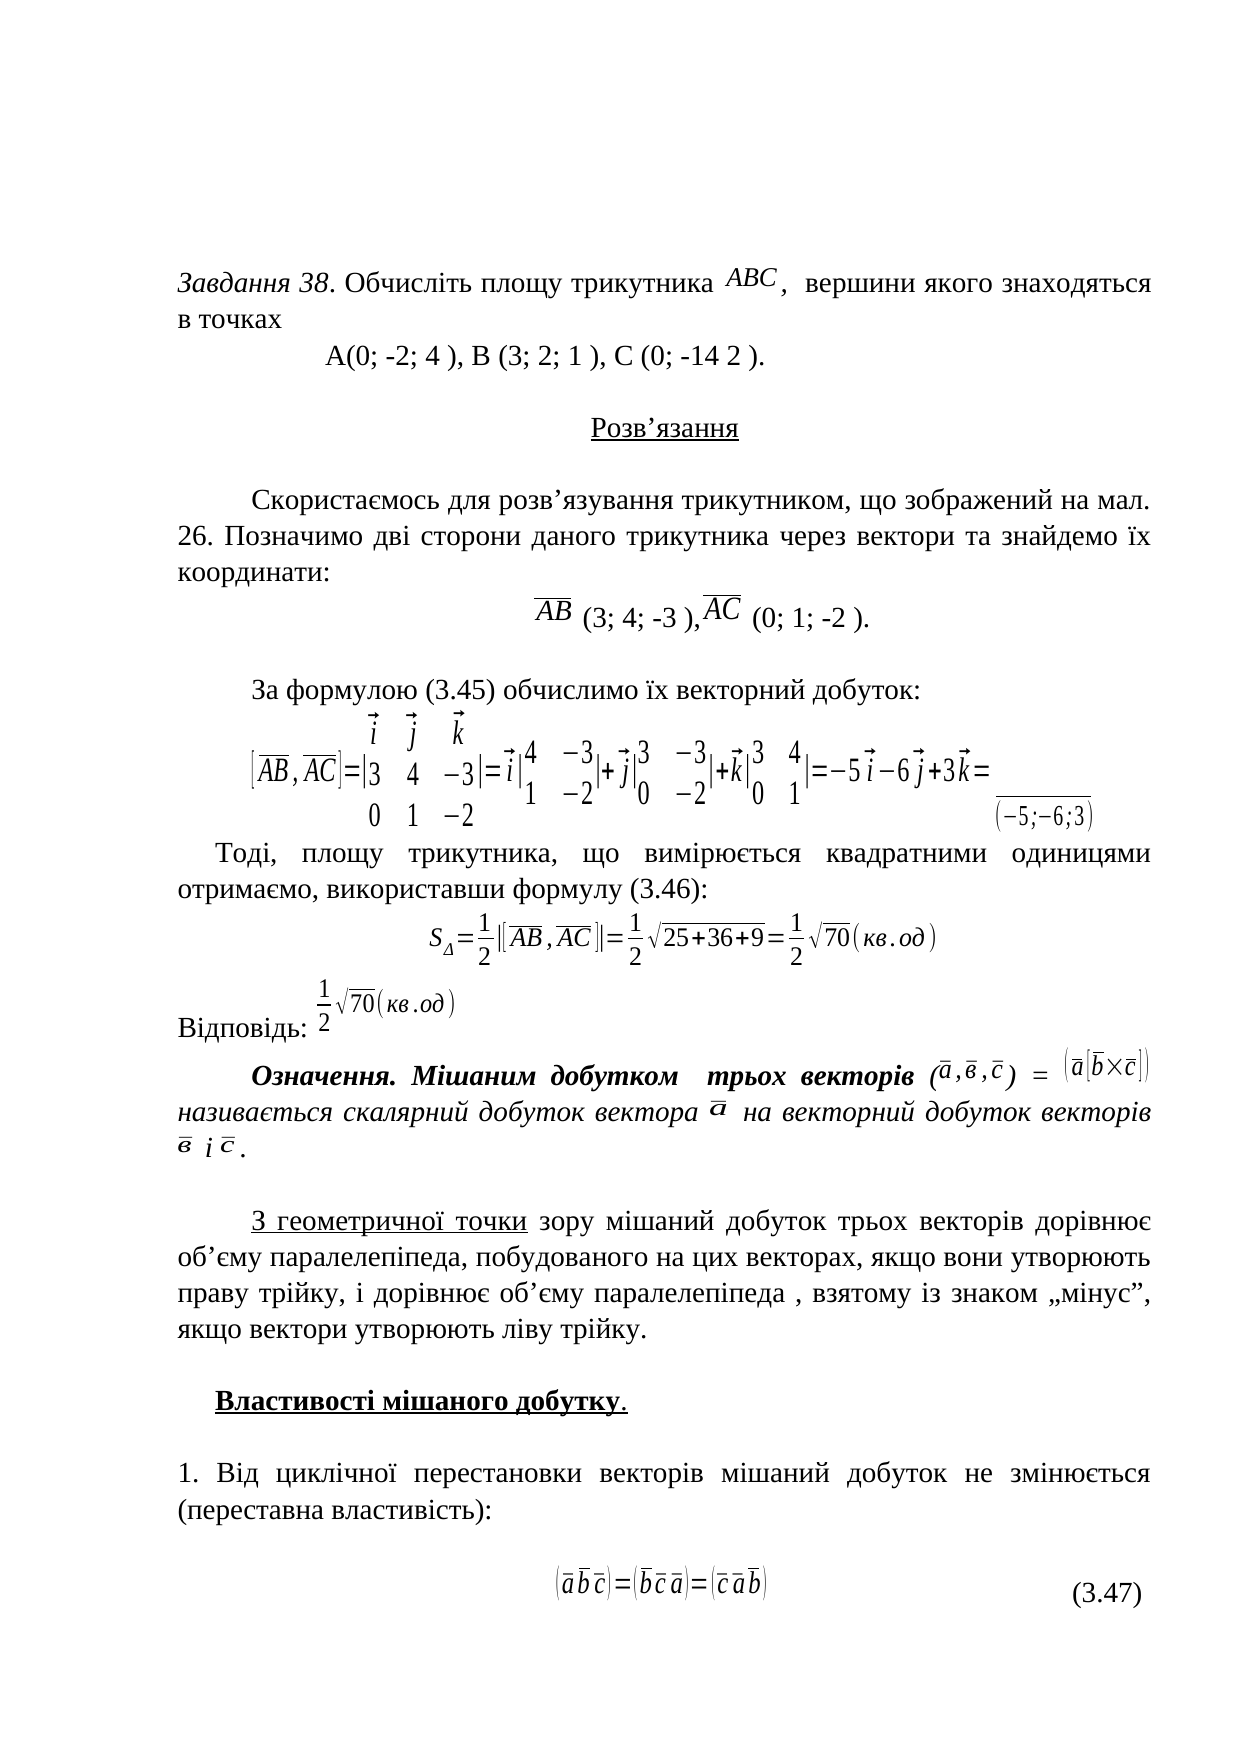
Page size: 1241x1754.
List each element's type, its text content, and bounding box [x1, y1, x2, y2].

text За формулою (3.45) обчислимо їх векторний добуток: [177, 672, 1152, 706]
text Відповідь: [177, 974, 1152, 1044]
text (3; 4; -3 ), (0; 1; -2 ). [177, 591, 1152, 633]
text 1. Від циклічної перестановки векторів мішаний добуток не змінюється (переставна властивість): [177, 1456, 1152, 1525]
text З геометричної точки зору мішаний добуток трьох векторів дорівнює об’єму паралелепіпеда, побудованого на цих векторах, якщо вони утворюють праву трійку, і дорівнює об’єму паралелепіпеда , взятому із знаком „мінус”, якщо вектори утворюють ліву трійку. [177, 1203, 1152, 1344]
text Розв’язання [177, 410, 1152, 443]
text Тоді, площу трикутника, що вимірюється квадратними одиницями отримаємо, використавши формулу (3.46): [177, 835, 1152, 905]
text Властивості мішаного добутку. [215, 1383, 1152, 1417]
text А(0; -2; 4 ), В (3; 2; 1 ), С (0; -14 2 ). [251, 338, 1152, 371]
text Означення. Мішаним добутком трьох векторів () = називається скалярний добуток вектора на векторний добуток векторів і . [177, 1047, 1152, 1164]
text Завдання 38. Обчисліть площу трикутника , вершини якого знаходяться в точках [177, 263, 1152, 335]
text Скористаємось для розв’язування трикутником, що зображений на мал. 26. Позначимо дві сторони даного трикутника через вектори та знайдемо їх координати: [177, 482, 1152, 588]
text (3.47) [472, 1564, 1152, 1609]
